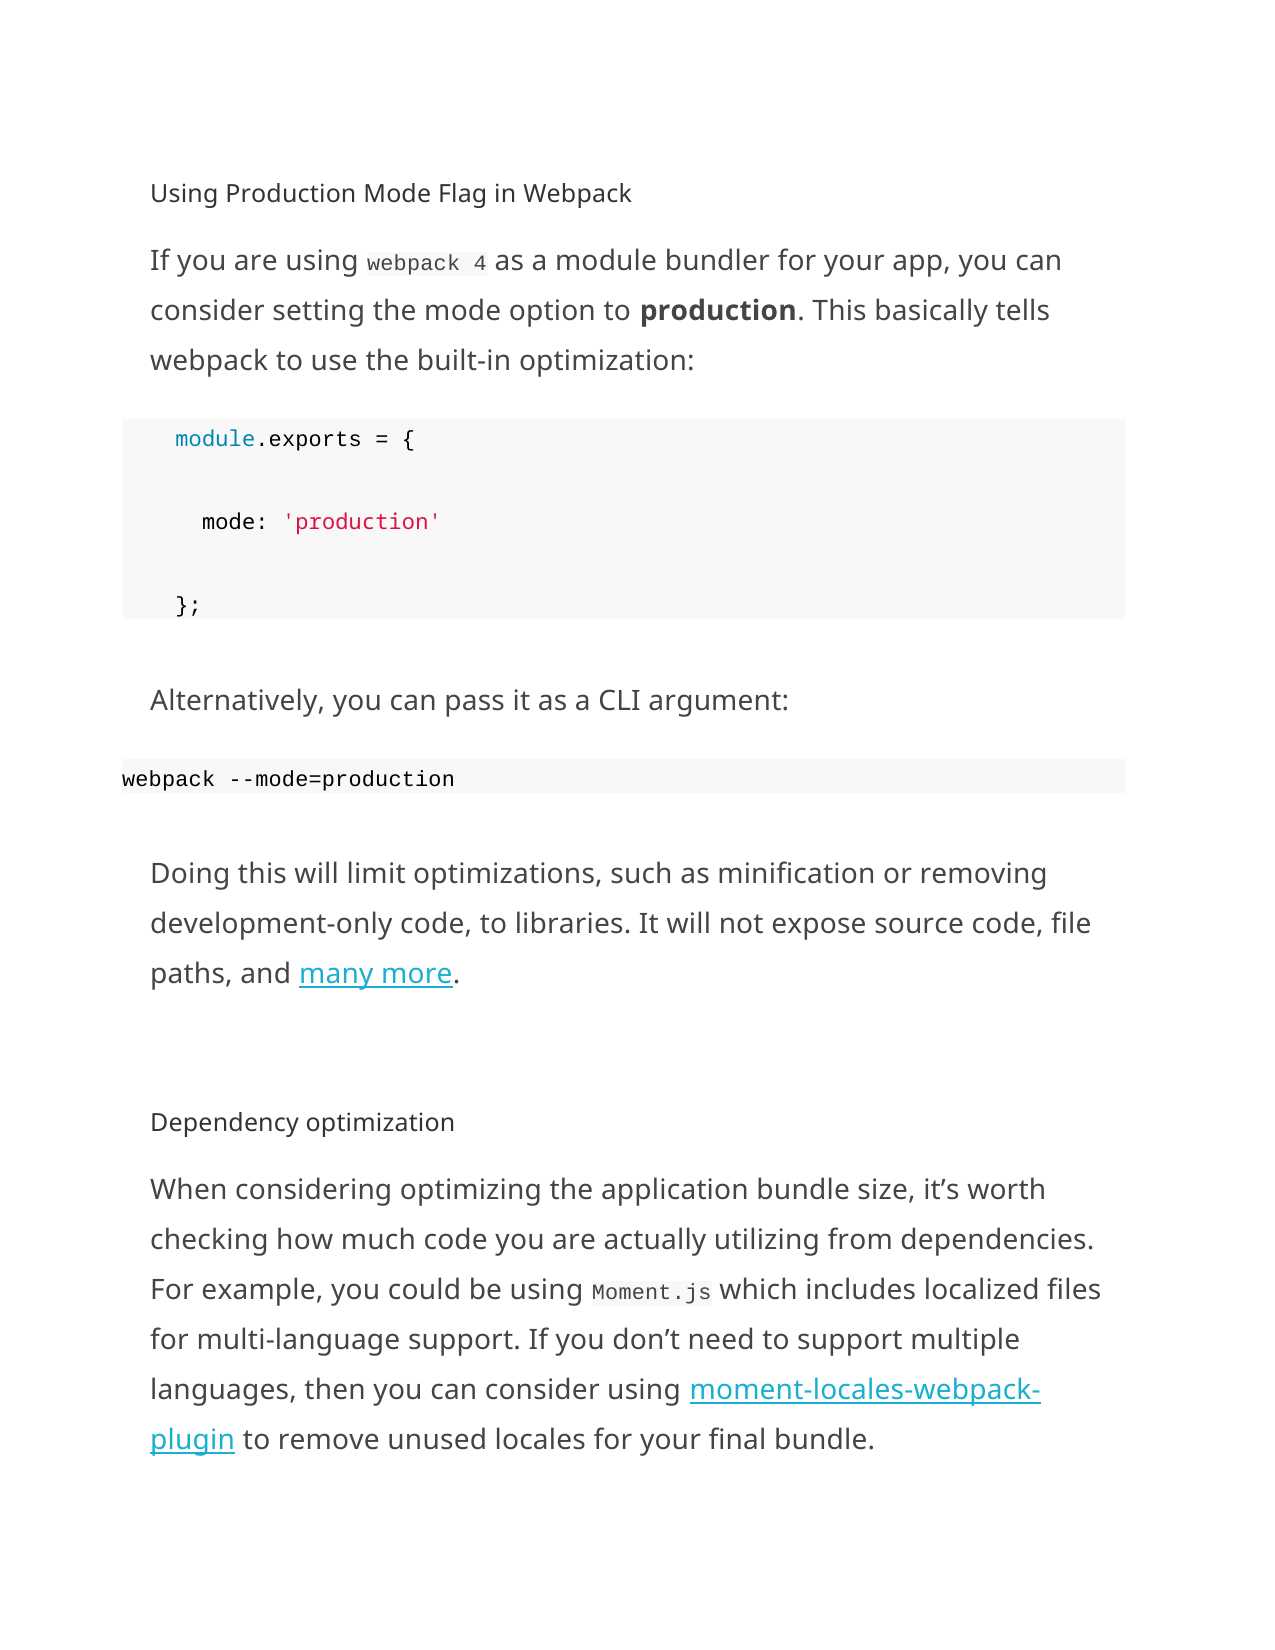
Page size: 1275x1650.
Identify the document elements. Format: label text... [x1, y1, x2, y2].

text mode: 'production' [122, 502, 1125, 536]
subtitle Dependency optimization [150, 1079, 1125, 1139]
text If you are using webpack 4 as a module bundler for your app, you can consider setting the mode option to production. This basically tells webpack to use the built-in optimization: [150, 228, 1125, 378]
text }; [122, 585, 1125, 619]
subtitle Using Production Mode Flag in Webpack [150, 150, 1125, 209]
text webpack --mode=production [122, 759, 1125, 793]
text module.exports = { [122, 419, 1125, 453]
text Alternatively, you can pass it as a CLI argument: [150, 668, 1125, 718]
text When considering optimizing the application bundle size, it’s worth checking how much code you are actually utilizing from dependencies. For example, you could be using Moment.js which includes localized files for multi-language support. If you don’t need to support multiple languages, then you can consider using moment-locales-webpack-plugin to remove unused locales for your final bundle. [150, 1157, 1125, 1457]
text Doing this will limit optimizations, such as minification or removing development-only code, to libraries. It will not expose source code, file paths, and many more. [150, 842, 1125, 992]
